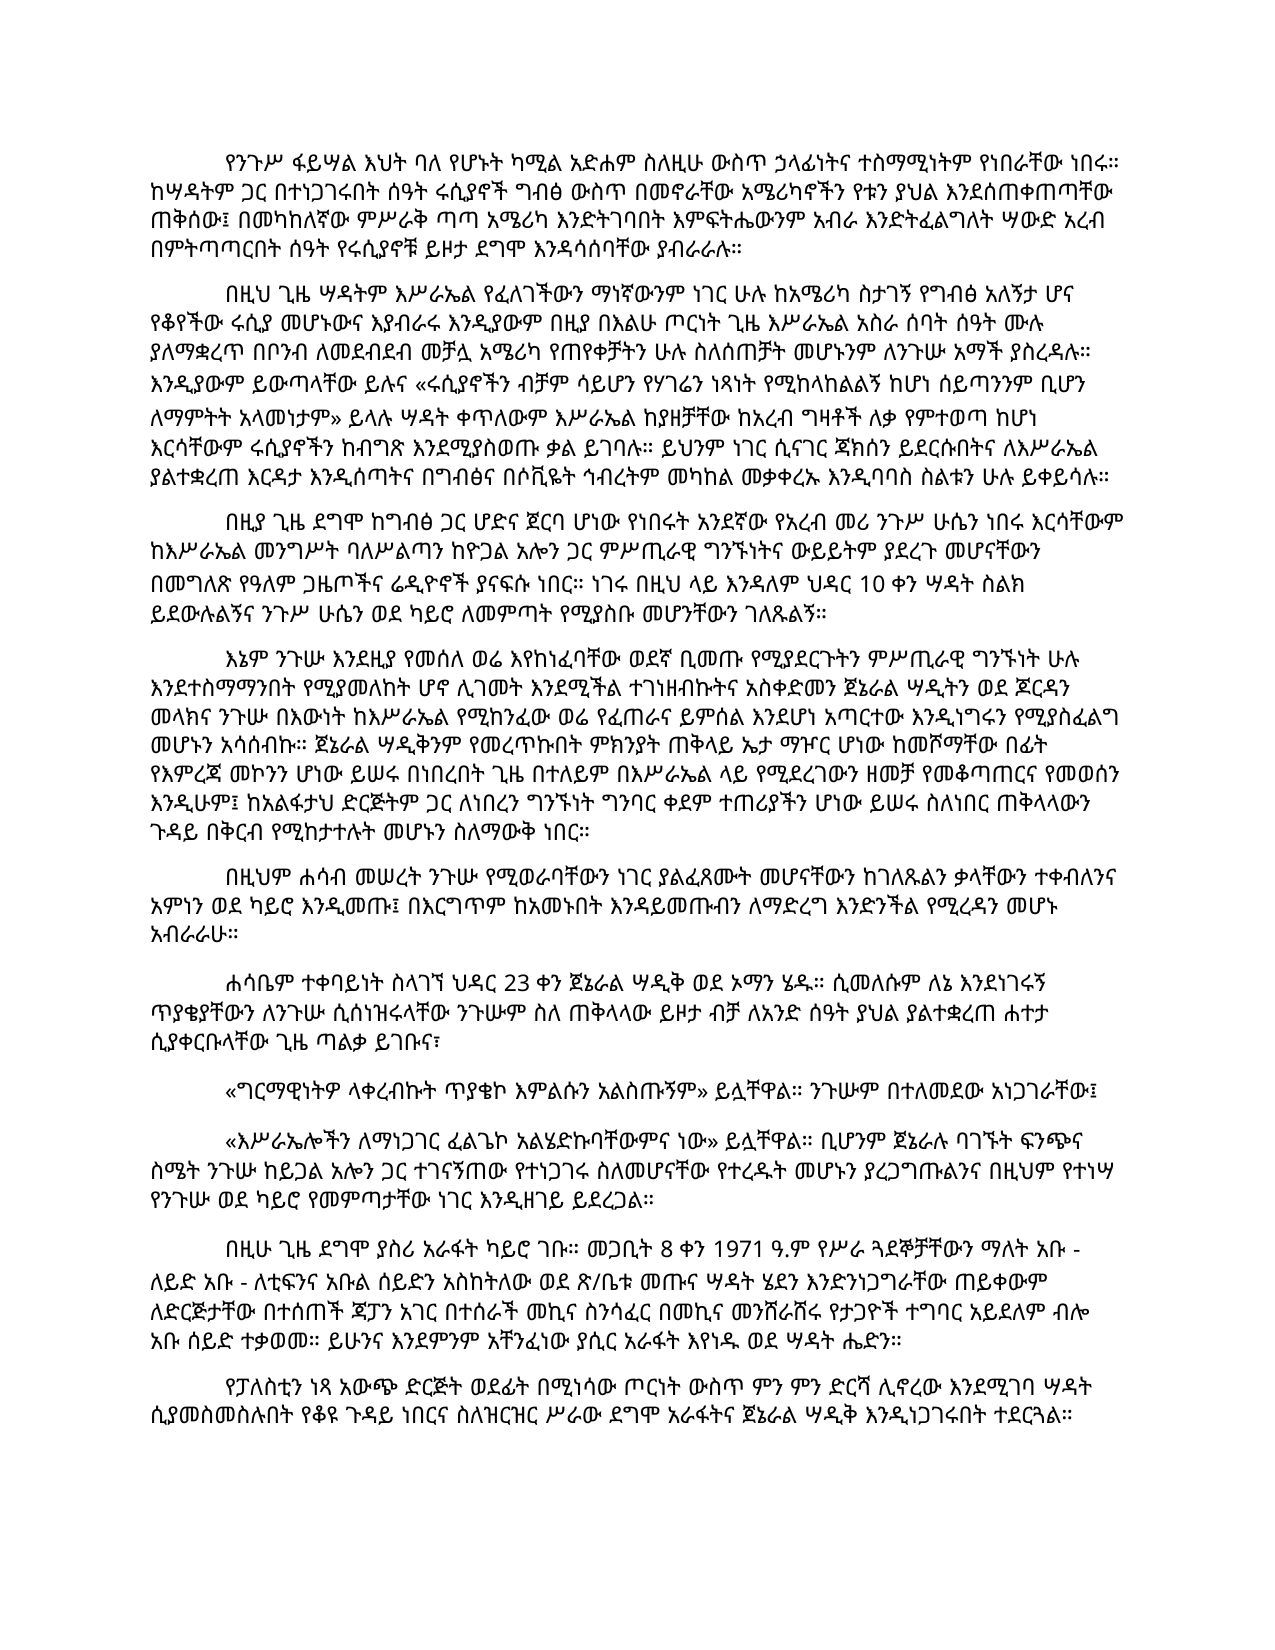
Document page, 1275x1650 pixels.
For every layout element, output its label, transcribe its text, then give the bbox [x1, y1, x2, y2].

text የፓለስቲን ነጻ አውጭ ድርጅት ወደፊት በሚነሳው ጦርነት ውስጥ ምን ምን ድርሻ ሊኖረው እንደሚገባ ሣዳት ሲያመስመስሉበት የቆዩ ጉዳይ ነበርና ስለዝርዝር ሥራው ደግሞ አራፋትና ጀኔራል ሣዲቅ እንዲነጋገሩበት ተደርጓል። [150, 1374, 1125, 1429]
text በዚሁ ጊዜ ደግሞ ያስሪ አራፋት ካይሮ ገቡ። መጋቢት 8 ቀን 1971 ዓ.ም የሥራ ጓደኞቻቸውን ማለት አቡ - ለይድ አቡ - ለቲፍንና አቡል ሰይድን አስከትለው ወደ ጽ/ቤቱ መጡና ሣዳት ሄደን እንድንነጋግራቸው ጠይቀውም ለድርጅታቸው በተሰጠች ጃፓን አገር በተሰራች መኪና ስንሳፈር በመኪና መንሸራሸሩ የታጋዮች ተግባር አይደለም ብሎ አቡ ሰይድ ተቃወመ። ይሁንና እንደምንም አቸንፈነው ያሲር አራፋት እየነዱ ወደ ሣዳት ሔድን። [150, 1232, 1125, 1355]
text በዚህም ሐሳብ መሠረት ንጉሡ የሚወራባቸውን ነገር ያልፈጸሙት መሆናቸውን ከገለጹልን ቃላቸውን ተቀብለንና አምነን ወደ ካይሮ እንዲመጡ፤ በእርግጥም ከአመኑበት እንዳይመጡብን ለማድረግ እንድንችል የሚረዳን መሆኑ አብራራሁ። [150, 864, 1125, 948]
text «እሥራኤሎችን ለማነጋገር ፈልጌኮ አልሄድኩባቸውምና ነው» ይሏቸዋል። ቢሆንም ጀኔራሉ ባገኙት ፍንጭና ስሜት ንጉሡ ከይጋል አሎን ጋር ተገናኝጠው የተነጋገሩ ስለመሆናቸው የተረዱት መሆኑን ያረጋግጡልንና በዚህም የተነሣ የንጉሡ ወደ ካይሮ የመምጣታቸው ነገር እንዲዘገይ ይደረጋል። [150, 1125, 1125, 1214]
text በዚህ ጊዜ ሣዳትም እሥራኤል የፈለገችውን ማነኛውንም ነገር ሁሉ ከአሜሪካ ስታገኝ የግብፅ አለኝታ ሆና የቆየችው ሩሲያ መሆኑውና እያብራሩ እንዲያውም በዚያ በእልሁ ጦርነት ጊዜ እሥራኤል አስራ ሰባት ሰዓት ሙሉ ያለማቋረጥ በቦንብ ለመደብደብ መቻሏ አሜሪካ የጠየቀቻትን ሁሉ ስለሰጠቻት መሆኑንም ለንጉሡ አማች ያስረዳሉ። እንዲያውም ይውጣላቸው ይሉና «ሩሲያኖችን ብቻም ሳይሆን የሃገሬን ነጻነት የሚከላከልልኝ ከሆነ ሰይጣንንም ቢሆን ለማምትት አላመነታም» ይላሉ ሣዳት ቀጥለውም እሥራኤል ከያዘቻቸው ከአረብ ግዛቶች ለቃ የምተወጣ ከሆነ እርሳቸውም ሩሲያኖችን ከብግጽ እንደሚያስወጡ ቃል ይገባሉ። ይህንም ነገር ሲናገር ጃክሰን ይደርሱበትና ለእሥራኤል ያልተቋረጠ እርዳታ እንዲሰጣትና በግብፅና በሶቪዬት ኅብረትም መካከል መቃቀረኡ እንዲባባስ ስልቱን ሁሉ ይቀይሳሉ። [150, 282, 1125, 491]
text «ግርማዊነትዎ ላቀረብኩት ጥያቄኮ እምልሱን አልስጡኝም» ይሏቸዋል። ንጉሡም በተለመደው አነጋገራቸው፤ [150, 1074, 1125, 1106]
text በዚያ ጊዜ ደግሞ ከግብፅ ጋር ሆድና ጀርባ ሆነው የነበሩት አንደኛው የአረብ መሪ ንጉሥ ሁሴን ነበሩ እርሳቸውም ከእሥራኤል መንግሥት ባለሥልጣን ከዮጋል አሎን ጋር ምሥጢራዊ ግንኙነትና ውይይትም ያደረጉ መሆናቸውን በመግለጽ የዓለም ጋዜጦችና ሬዲዮኖች ያናፍሱ ነበር። ነገሩ በዚህ ላይ እንዳለም ህዳር 10 ቀን ሣዳት ስልክ ይደውሉልኝና ንጉሥ ሁሴን ወደ ካይሮ ለመምጣት የሚያስቡ መሆንቸውን ገለጹልኝ። [150, 509, 1125, 627]
text የንጉሥ ፋይሣል እህት ባለ የሆኑት ካሚል አድሐም ስለዚሁ ውስጥ ኃላፊነትና ተስማሚነትም የነበራቸው ነበሩ። ከሣዳትም ጋር በተነጋገሩበት ሰዓት ሩሲያኖች ግብፅ ውስጥ በመኖራቸው አሜሪካኖችን የቱን ያህል እንደሰጠቀጠጣቸው ጠቅሰው፤ በመካከለኛው ምሥራቅ ጣጣ አሜሪካ እንድትገባበት እምፍትሔውንም አብራ እንድትፈልግለት ሣውድ አረብ በምትጣጣርበት ሰዓት የሩሲያኖቹ ይዞታ ደግሞ እንዳሳሰባቸው ያብራራሉ። [150, 150, 1125, 263]
text እኔም ንጉሡ እንደዚያ የመሰለ ወሬ እየከነፈባቸው ወደኛ ቢመጡ የሚያደርጉትን ምሥጢራዊ ግንኙነት ሁሉ እንደተስማማንበት የሚያመለከት ሆኖ ሊገመት እንደሚችል ተገነዘብኩትና አስቀድመን ጀኔራል ሣዲትን ወደ ጆርዳን መላክና ንጉሡ በእውነት ከእሥራኤል የሚከንፈው ወሬ የፈጠራና ይምሰል እንደሆነ አጣርተው እንዲነግሩን የሚያስፈልግ መሆኑን አሳሰብኩ። ጀኔራል ሣዲቅንም የመረጥኩበት ምክንያት ጠቅላይ ኤታ ማዦር ሆነው ከመሾማቸው በፊት የእምረጃ መኮንን ሆነው ይሠሩ በነበረበት ጊዜ በተለይም በእሥራኤል ላይ የሚደረገውን ዘመቻ የመቆጣጠርና የመወሰን እንዲሁም፤ ከአልፋታህ ድርጅትም ጋር ለነበረን ግንኙነት ግንባር ቀደም ተጠሪያችን ሆነው ይሠሩ ስለነበር ጠቅላላውን ጉዳይ በቅርብ የሚከታተሉት መሆኑን ስለማውቅ ነበር። [150, 646, 1125, 845]
text ሐሳቤም ተቀባይነት ስላገኘ ህዳር 23 ቀን ጀኔራል ሣዲቅ ወደ ኦማን ሄዱ። ሲመለሱም ለኔ እንደነገሩኝ ጥያቄያቸውን ለንጉሡ ሲሰነዝሩላቸው ንጉሡም ስለ ጠቅላላው ይዞታ ብቻ ለአንድ ሰዓት ያህል ያልተቋረጠ ሐተታ ሲያቀርቡላቸው ጊዜ ጣልቃ ይገቡና፣ [150, 967, 1125, 1056]
